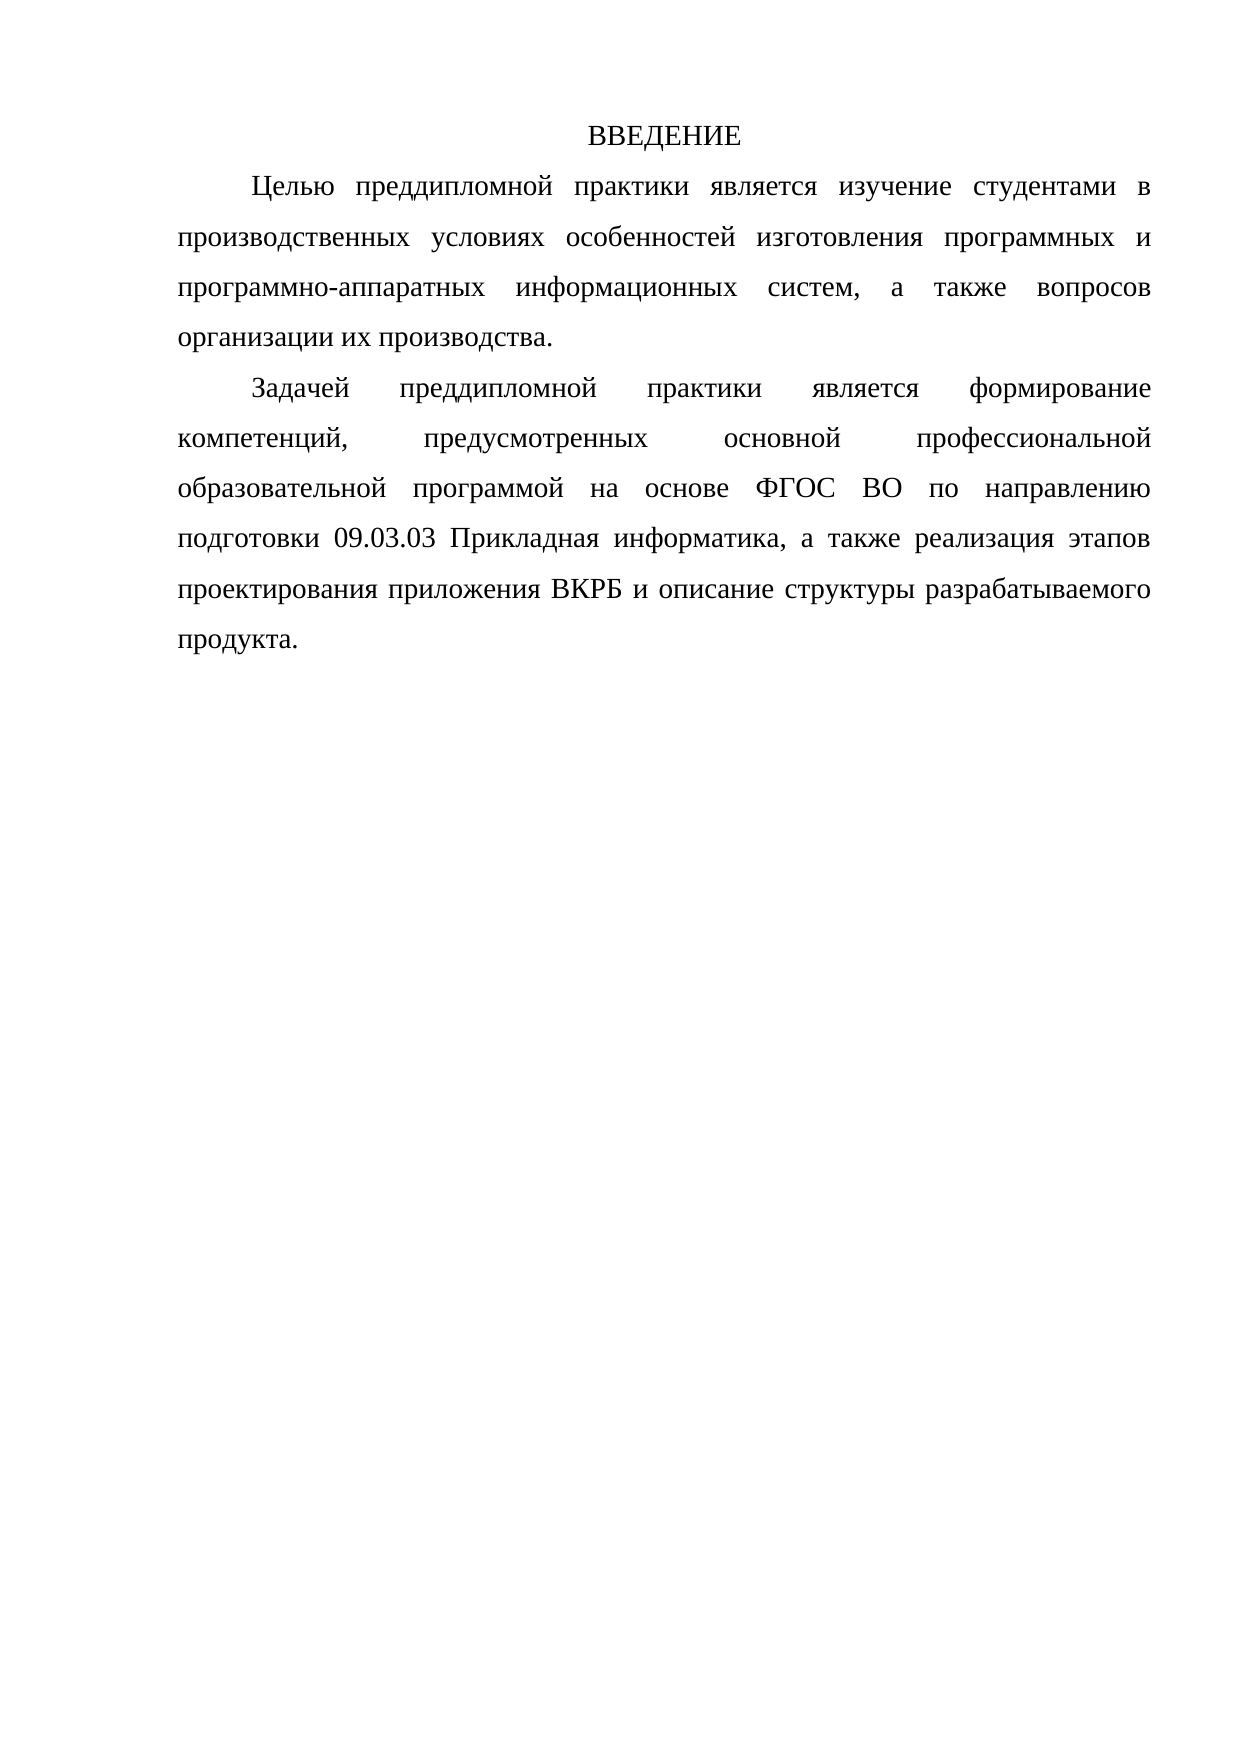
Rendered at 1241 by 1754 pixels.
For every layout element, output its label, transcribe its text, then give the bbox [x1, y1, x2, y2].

text ВВЕДЕНИЕ [177, 118, 1152, 152]
text Задачей преддипломной практики является формирование компетенций, предусмотренных основной профессиональной образовательной программой на основе ФГОС ВО по направлению подготовки 09.03.03 Прикладная информатика, а также реализация этапов проектирования приложения ВКРБ и описание структуры разрабатываемого продукта. [177, 370, 1152, 655]
text Целью преддипломной практики является изучение студентами в производственных условиях особенностей изготовления программных и программно-аппаратных информационных систем, а также вопросов организации их производства. [177, 168, 1152, 353]
